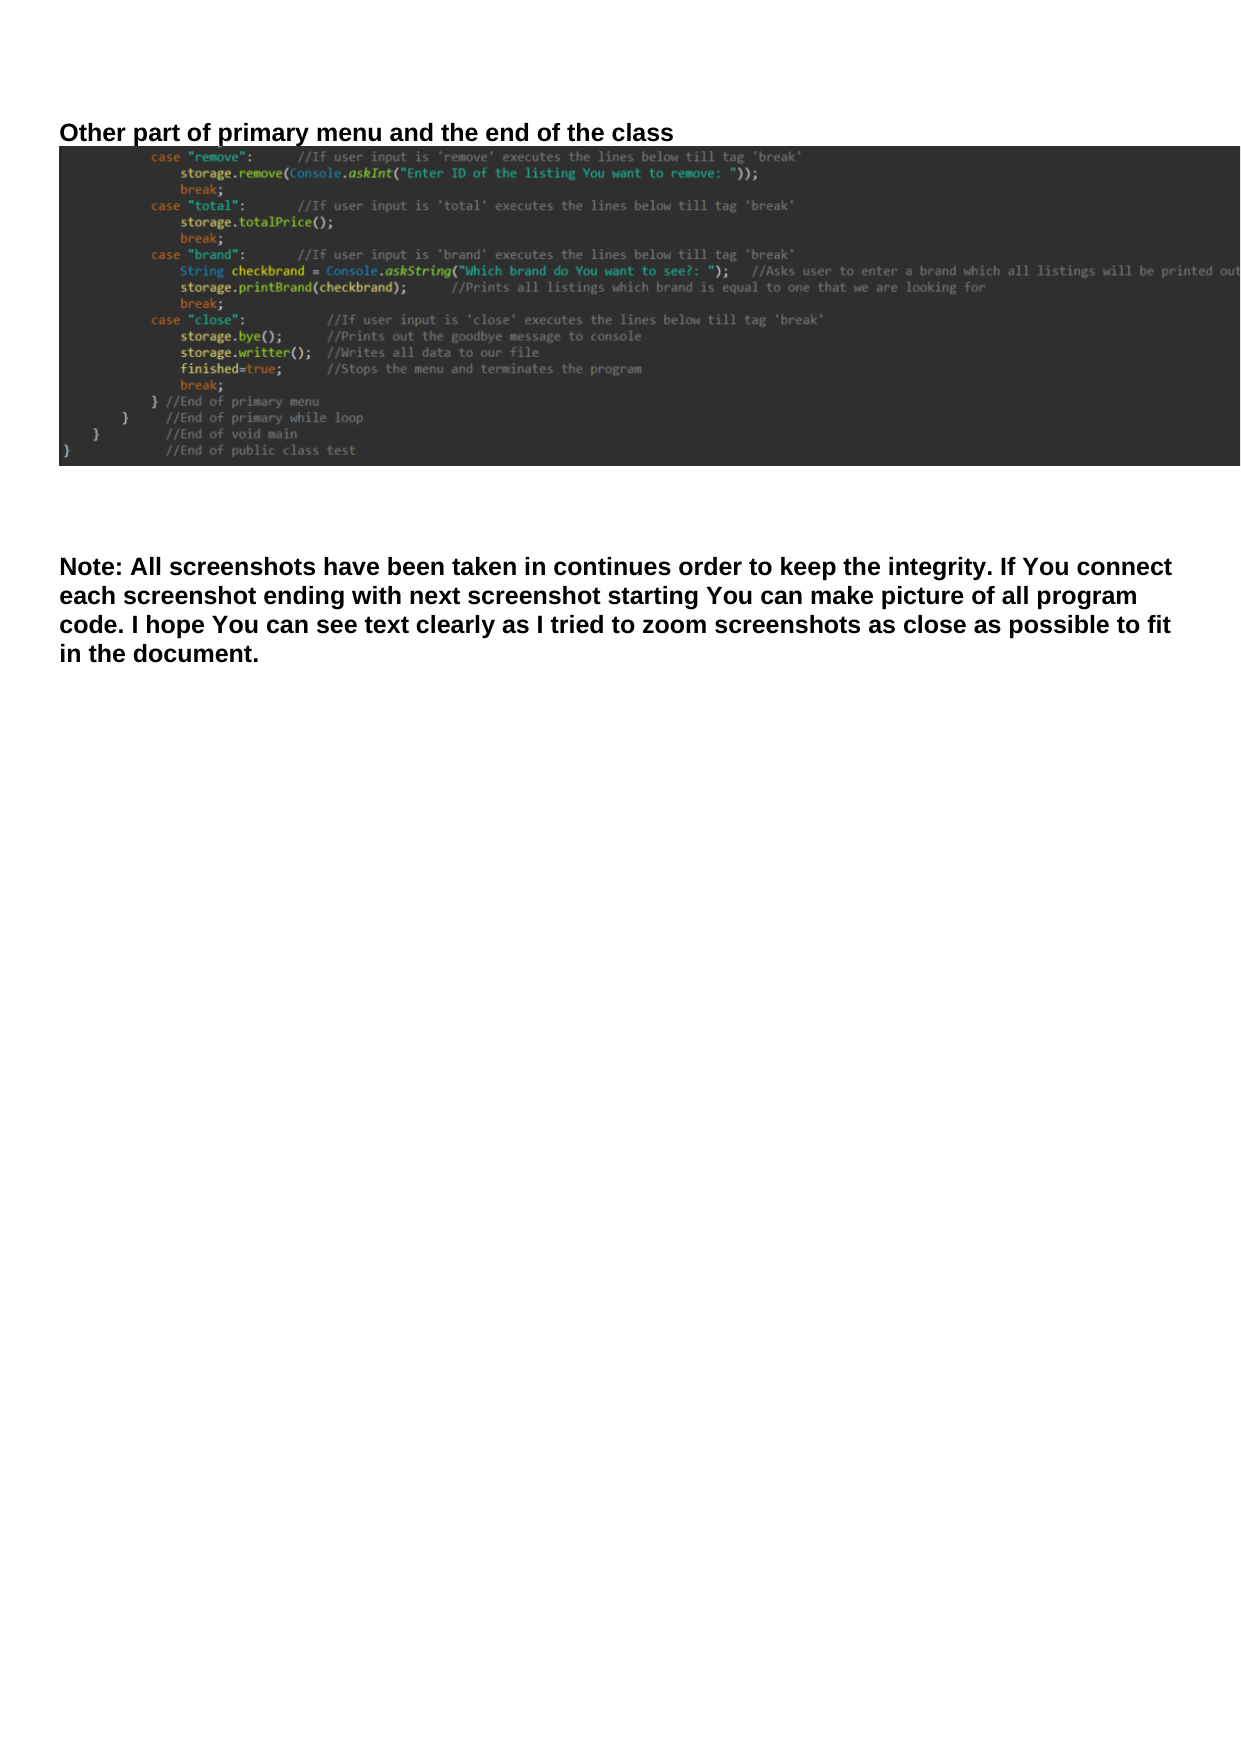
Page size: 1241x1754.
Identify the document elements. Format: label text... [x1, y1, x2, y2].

text Other part of primary menu and the end of the class [59, 118, 1181, 146]
picture [59, 146, 1241, 466]
text Note: All screenshots have been taken in continues order to keep the integrity. If You connect each screenshot ending with next screenshot starting You can make picture of all program code. I hope You can see text clearly as I tried to zoom screenshots as close as possible to fit in the document. [59, 552, 1181, 667]
